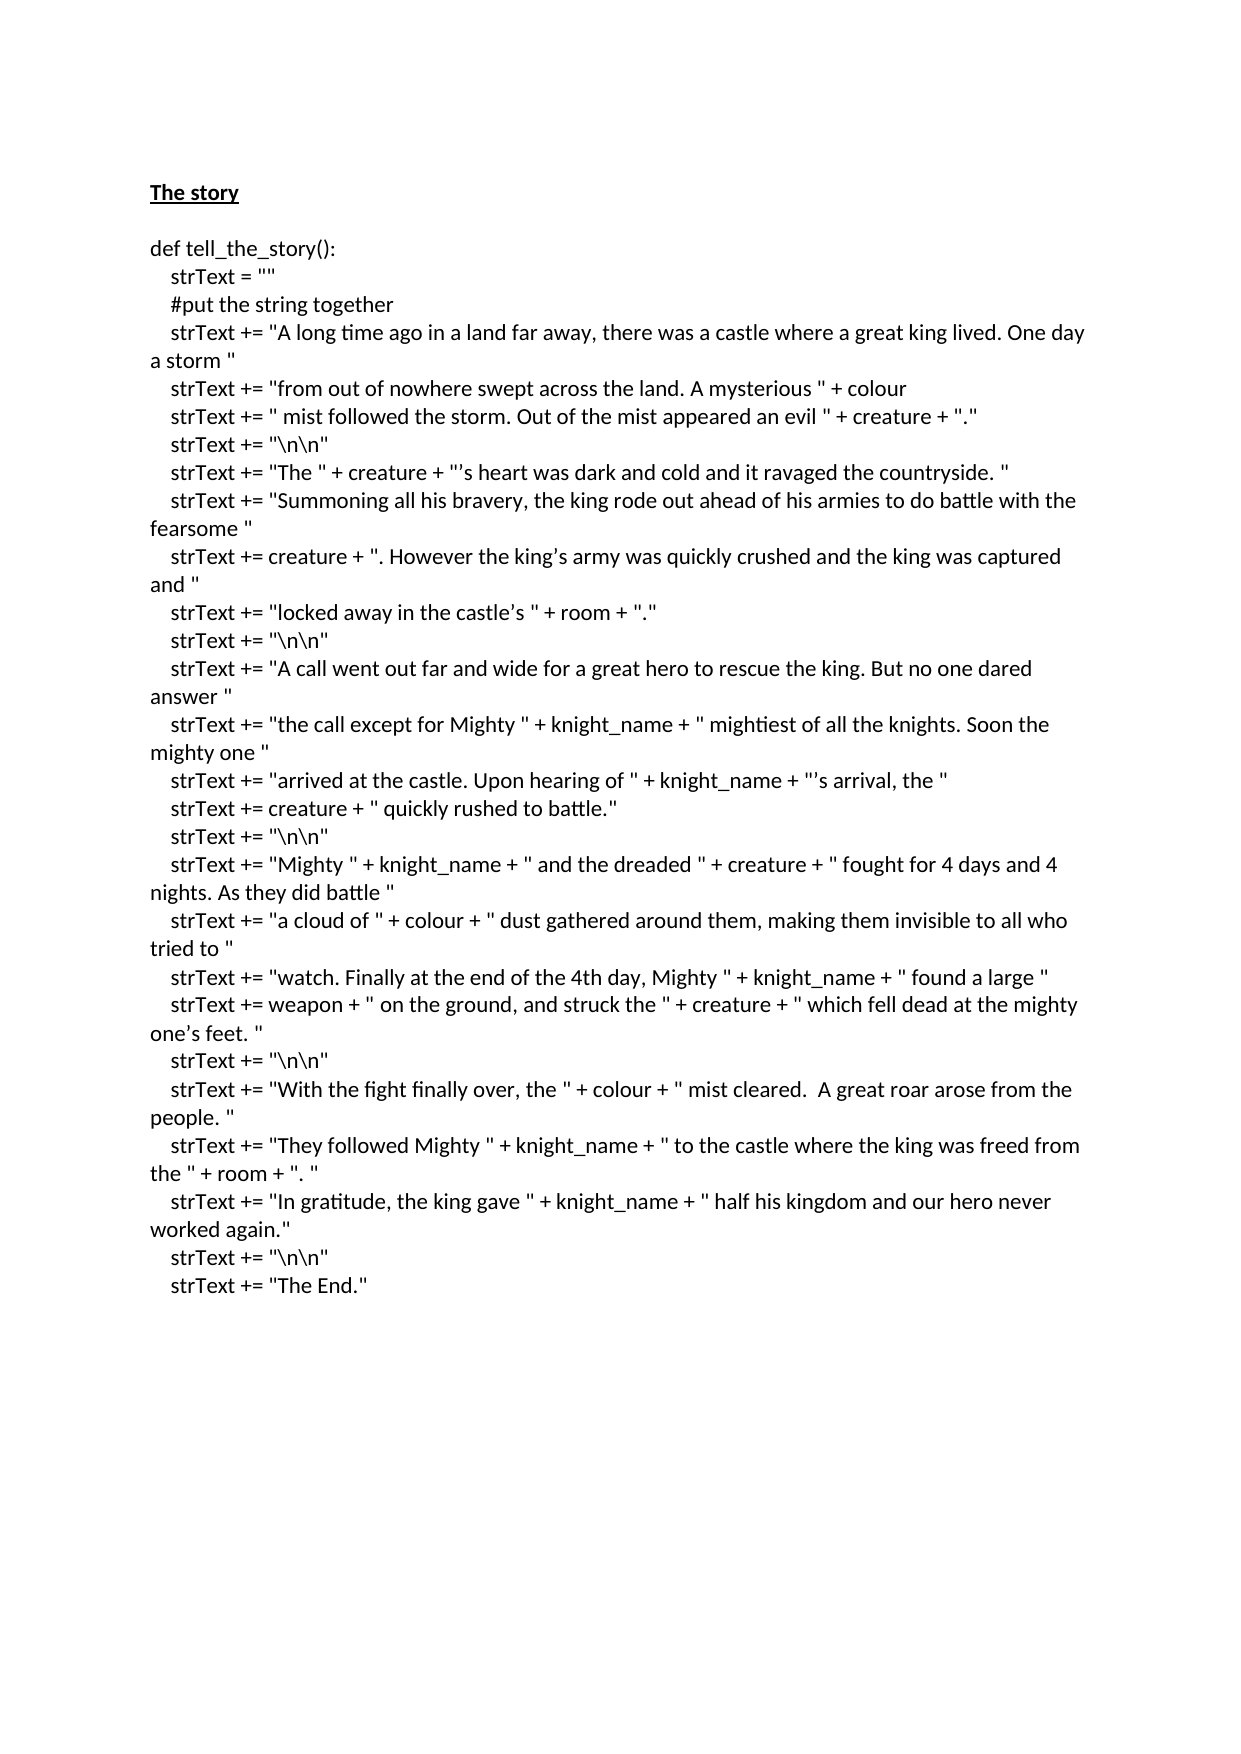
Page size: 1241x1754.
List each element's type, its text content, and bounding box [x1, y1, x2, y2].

text strText += "Mighty " + knight_name + " and the dreaded " + creature + " fought for 4 days and 4 nights. As they did battle " [150, 851, 1090, 907]
text strText += "watch. Finally at the end of the 4th day, Mighty " + knight_name + " found a large " [150, 963, 1090, 991]
text strText += "They followed Mighty " + knight_name + " to the castle where the king was freed from the " + room + ". " [150, 1131, 1090, 1187]
text strText += "from out of nowhere swept across the land. A mysterious " + colour [150, 374, 1090, 402]
text strText += "A long time ago in a land far away, there was a castle where a great king lived. One day a storm " [150, 318, 1090, 374]
text strText += creature + " quickly rushed to battle." [150, 794, 1090, 822]
text strText += "\n\n" [150, 822, 1090, 851]
text strText += "locked away in the castle’s " + room + "." [150, 598, 1090, 626]
text strText += "A call went out far and wide for a great hero to rescue the king. But no one dared answer " [150, 654, 1090, 710]
text def tell_the_story(): [150, 234, 1090, 262]
text strText += " mist followed the storm. Out of the mist appeared an evil " + creature + "." [150, 402, 1090, 430]
text strText += "With the fight finally over, the " + colour + " mist cleared. A great roar arose from the people. " [150, 1075, 1090, 1131]
text strText += "Summoning all his bravery, the king rode out ahead of his armies to do battle with the fearsome " [150, 486, 1090, 542]
text strText += "The " + creature + "’s heart was dark and cold and it ravaged the countryside. " [150, 458, 1090, 486]
text The story [150, 178, 1090, 206]
text strText += "The End." [150, 1271, 1090, 1299]
text strText += "\n\n" [150, 1047, 1090, 1075]
text strText += "a cloud of " + colour + " dust gathered around them, making them invisible to all who tried to " [150, 907, 1090, 963]
text #put the string together [150, 290, 1090, 318]
text strText += "the call except for Mighty " + knight_name + " mightiest of all the knights. Soon the mighty one " [150, 710, 1090, 766]
text strText += weapon + " on the ground, and struck the " + creature + " which fell dead at the mighty one’s feet. " [150, 991, 1090, 1047]
text strText += creature + ". However the king’s army was quickly crushed and the king was captured and " [150, 542, 1090, 598]
text strText += "\n\n" [150, 430, 1090, 458]
text strText += "\n\n" [150, 626, 1090, 654]
text strText += "\n\n" [150, 1243, 1090, 1271]
text strText += "In gratitude, the king gave " + knight_name + " half his kingdom and our hero never worked again." [150, 1187, 1090, 1243]
text strText += "arrived at the castle. Upon hearing of " + knight_name + "’s arrival, the " [150, 766, 1090, 794]
text strText = "" [150, 262, 1090, 290]
